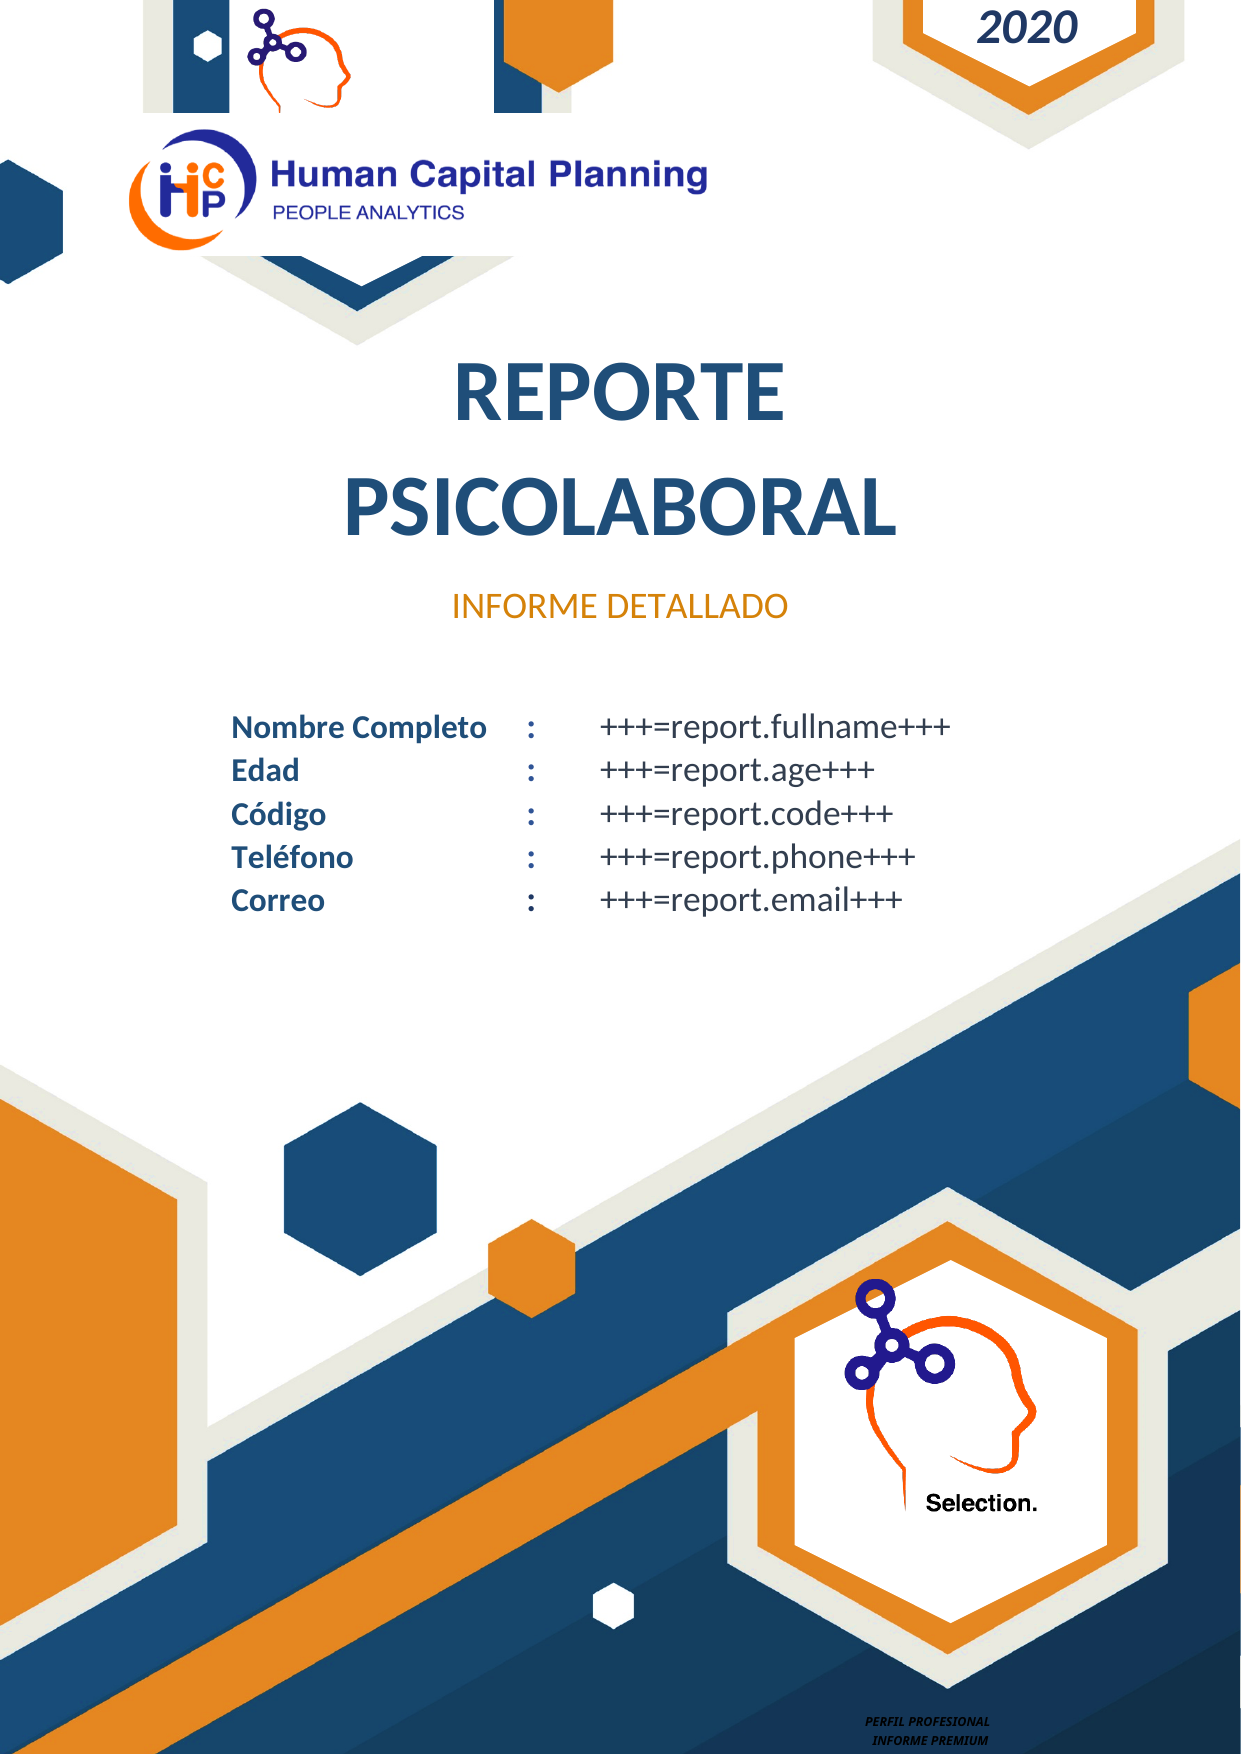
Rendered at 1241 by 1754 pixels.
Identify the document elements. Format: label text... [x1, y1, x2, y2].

text INFORME DETALLADO [177, 582, 1063, 628]
text REPORTE PSICOLABORAL [177, 335, 1063, 557]
picture [0, 0, 1241, 1754]
